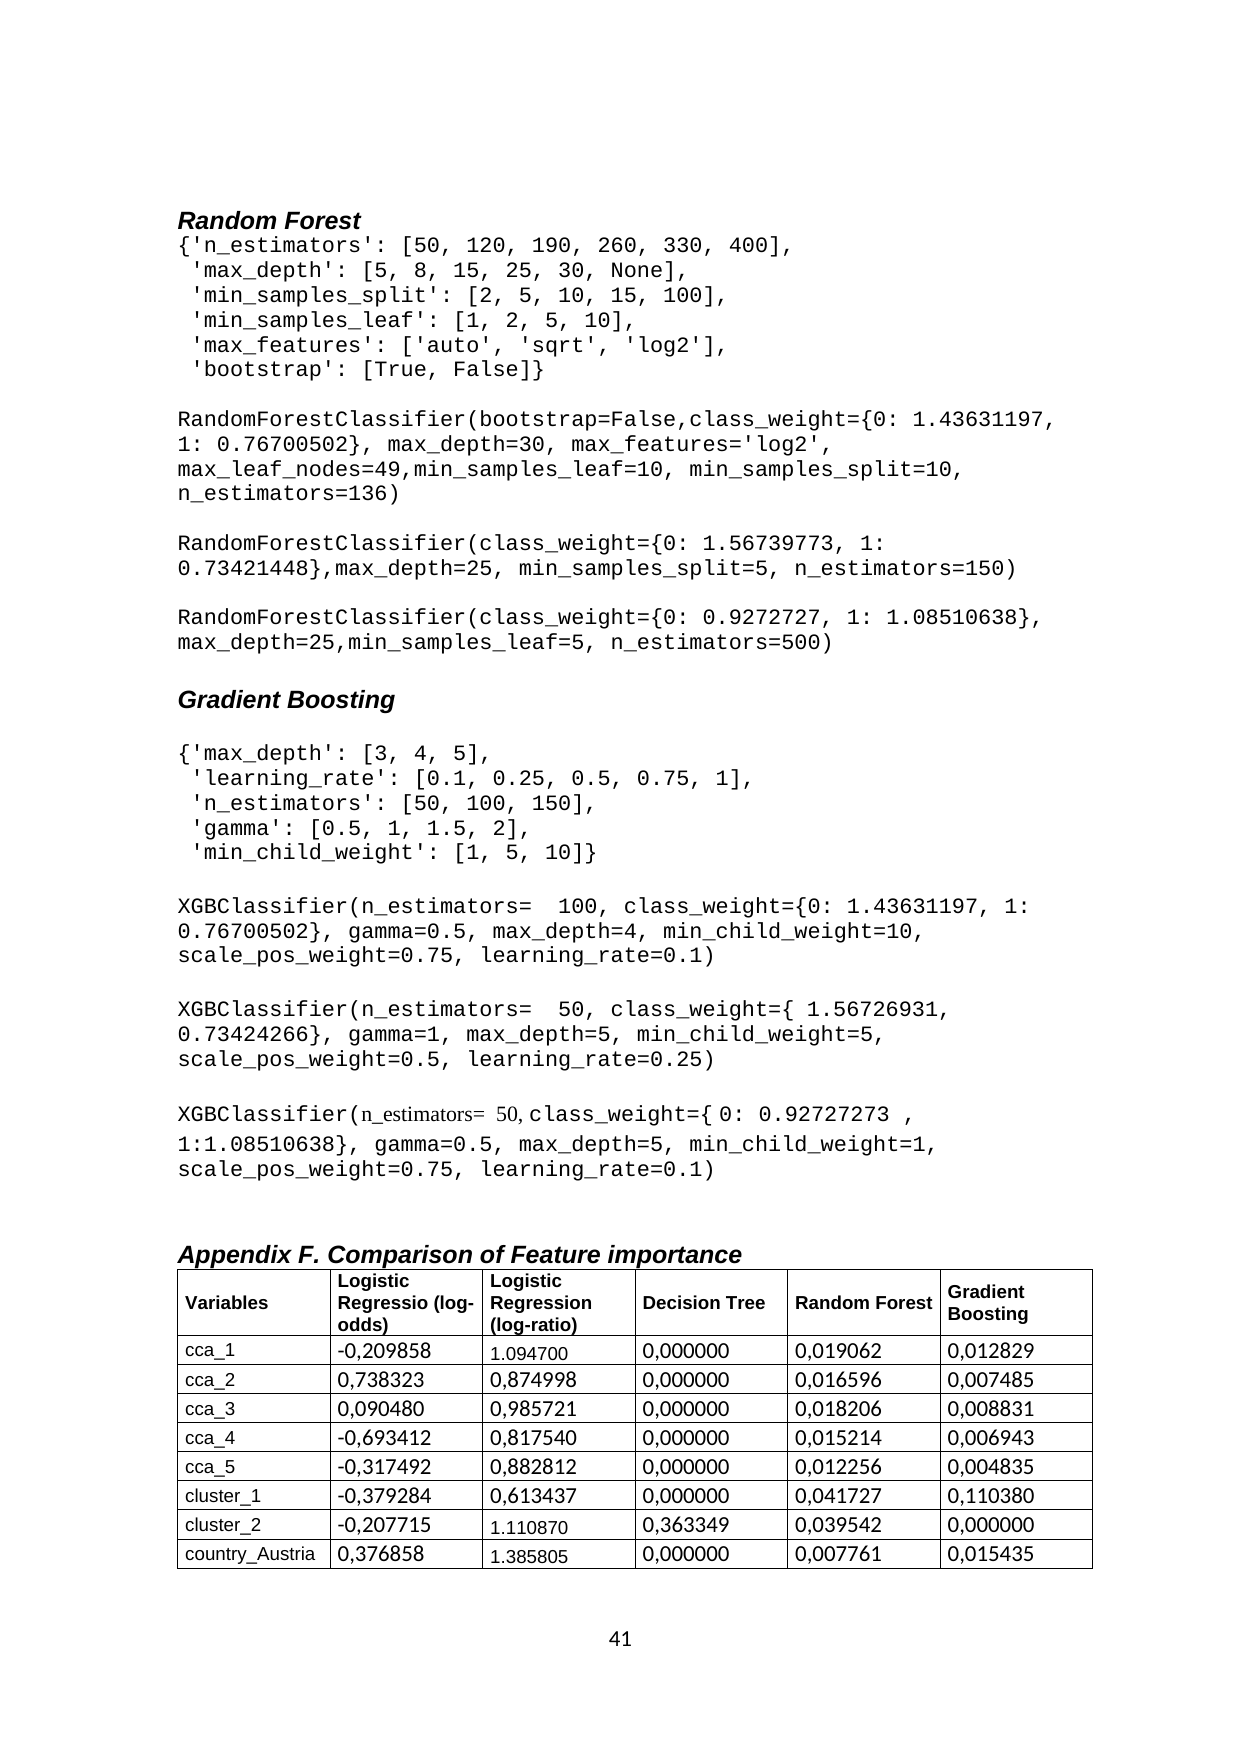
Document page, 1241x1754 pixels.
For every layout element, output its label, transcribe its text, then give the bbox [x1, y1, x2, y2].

table_cell cca_5 [178, 1452, 330, 1480]
table_cell 0,613437 [483, 1481, 635, 1509]
table_cell cca_4 [178, 1423, 330, 1451]
table_cell 0,000000 [636, 1452, 787, 1480]
text Appendix F. Comparison of Feature importance [177, 1241, 1063, 1269]
table_header Logistic Regressio (log-odds) [331, 1270, 482, 1335]
table_cell -0,207715 [331, 1510, 482, 1538]
table_header Variables [178, 1270, 330, 1335]
table_cell 0,000000 [941, 1510, 1092, 1538]
table_cell 0,000000 [636, 1336, 787, 1364]
table_cell 0,817540 [483, 1423, 635, 1451]
text RandomForestClassifier(class_weight={0: 1.56739773, 1: 0.73421448},max_depth=25, min_samples_split=5, n_estimators=150) [177, 532, 1063, 582]
table_header Random Forest [788, 1270, 940, 1335]
table_cell 0,015214 [788, 1423, 940, 1451]
text XGBClassifier(n_estimators= 100, class_weight={0: 1.43631197, 1: 0.76700502}, gamma=0.5, max_depth=4, min_child_weight=10, scale_pos_weight=0.75, learning_rate=0.1) [177, 895, 1063, 969]
table_cell 0,882812 [483, 1452, 635, 1480]
table_cell cca_2 [178, 1365, 330, 1393]
table_cell 0,041727 [788, 1481, 940, 1509]
table_cell country_Austria [178, 1540, 330, 1567]
table_cell 0,985721 [483, 1394, 635, 1422]
text 'max_features': ['auto', 'sqrt', 'log2'], [177, 334, 1063, 359]
table_cell 1.110870 [483, 1510, 635, 1538]
text {'max_depth': [3, 4, 5], [177, 742, 1063, 767]
table_cell -0,317492 [331, 1452, 482, 1480]
table_header Gradient Boosting [941, 1270, 1092, 1335]
text 'min_samples_leaf': [1, 2, 5, 10], [177, 309, 1063, 334]
table_cell 0,000000 [636, 1423, 787, 1451]
table_cell 0,012256 [788, 1452, 940, 1480]
table_cell cluster_2 [178, 1510, 330, 1538]
text Random Forest [177, 206, 1063, 235]
table_cell 0,090480 [331, 1394, 482, 1422]
text 'max_depth': [5, 8, 15, 25, 30, None], [177, 259, 1063, 284]
table_cell 0,000000 [636, 1481, 787, 1509]
table_cell 0,006943 [941, 1423, 1092, 1451]
table_cell 0,000000 [636, 1394, 787, 1422]
text Gradient Boosting [177, 685, 1063, 714]
table_cell 0,016596 [788, 1365, 940, 1393]
text XGBClassifier(n_estimators= 50, class_weight={ 1.56726931, 0.73424266}, gamma=1, max_depth=5, min_child_weight=5, scale_pos_weight=0.5, learning_rate=0.25) [177, 998, 1063, 1073]
text 'min_child_weight': [1, 5, 10]} [177, 842, 1063, 866]
table_cell 0,008831 [941, 1394, 1092, 1422]
table_cell 0,039542 [788, 1510, 940, 1538]
table_cell cca_1 [178, 1336, 330, 1364]
table_cell 1.385805 [483, 1540, 635, 1567]
text 'min_samples_split': [2, 5, 10, 15, 100], [177, 284, 1063, 309]
table_cell 0,007761 [788, 1540, 940, 1567]
table_cell 0,000000 [636, 1540, 787, 1567]
text 'bootstrap': [True, False]} [177, 359, 1063, 383]
table_cell 0,738323 [331, 1365, 482, 1393]
table_cell -0,379284 [331, 1481, 482, 1509]
table_cell 0,012829 [941, 1336, 1092, 1364]
table_cell 0,000000 [636, 1365, 787, 1393]
table_cell 0,004835 [941, 1452, 1092, 1480]
table_cell 0,019062 [788, 1336, 940, 1364]
table_cell -0,209858 [331, 1336, 482, 1364]
table_cell 0,363349 [636, 1510, 787, 1538]
table_cell -0,693412 [331, 1423, 482, 1451]
text 'learning_rate': [0.1, 0.25, 0.5, 0.75, 1], [177, 767, 1063, 792]
table_cell 0,376858 [331, 1540, 482, 1567]
table_cell cluster_1 [178, 1481, 330, 1509]
table_header Logistic Regression (log-ratio) [483, 1270, 635, 1335]
table_cell 0,015435 [941, 1540, 1092, 1567]
text {'n_estimators': [50, 120, 190, 260, 330, 400], [177, 235, 1063, 259]
text RandomForestClassifier(class_weight={0: 0.9272727, 1: 1.08510638}, max_depth=25,min_samples_leaf=5, n_estimators=500) [177, 607, 1063, 656]
table_cell 1.094700 [483, 1336, 635, 1364]
table_cell 0,110380 [941, 1481, 1092, 1509]
table_cell cca_3 [178, 1394, 330, 1422]
text RandomForestClassifier(bootstrap=False,class_weight={0: 1.43631197, 1: 0.76700502}, max_depth=30, max_features='log2', max_leaf_nodes=49,min_samples_leaf=10, min_samples_split=10, n_estimators=136) [177, 408, 1063, 507]
text XGBClassifier(n_estimators= 50, class_weight={ 0: 0.92727273 , 1:1.08510638}, gamma=0.5, max_depth=5, min_child_weight=1, scale_pos_weight=0.75, learning_rate=0.1) [177, 1101, 1063, 1183]
table_cell 0,007485 [941, 1365, 1092, 1393]
table_cell 0,874998 [483, 1365, 635, 1393]
table_header Decision Tree [636, 1270, 787, 1335]
text 'gamma': [0.5, 1, 1.5, 2], [177, 817, 1063, 842]
table_cell 0,018206 [788, 1394, 940, 1422]
text 'n_estimators': [50, 100, 150], [177, 792, 1063, 817]
